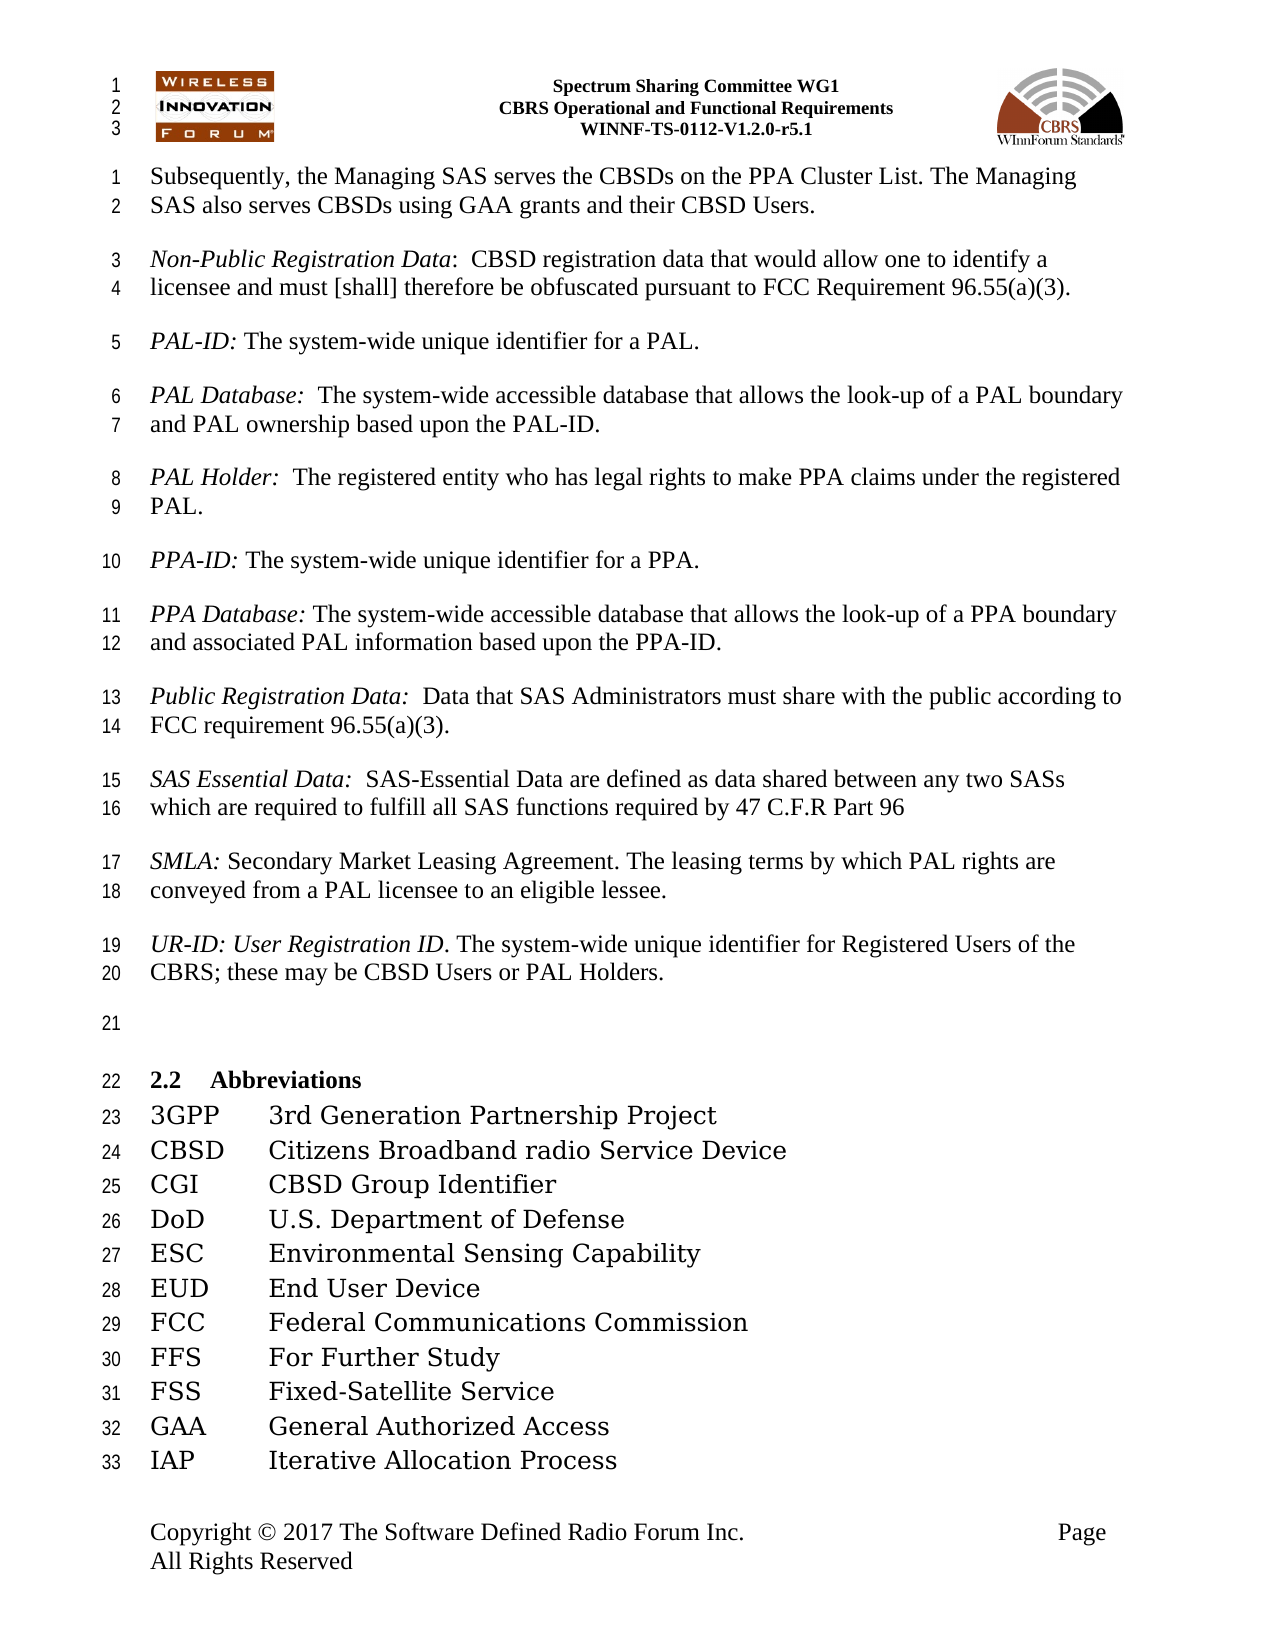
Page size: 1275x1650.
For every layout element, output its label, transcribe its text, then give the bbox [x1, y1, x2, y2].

text GAA General Authorized Access [150, 1410, 1125, 1440]
text CBSD Citizens Broadband radio Service Device [150, 1134, 1125, 1164]
text ESC Environmental Sensing Capability [150, 1238, 1125, 1268]
text SAS Essential Data: SAS-Essential Data are defined as data shared between any two SASs which are required to fulfill all SAS functions required by 47 C.F.R Part 96 [150, 764, 1125, 821]
text PPA Database: The system-wide accessible database that allows the look-up of a PPA boundary and associated PAL information based upon the PPA-ID. [150, 599, 1125, 656]
text Public Registration Data: Data that SAS Administrators must share with the public according to FCC requirement 96.55(a)(3). [150, 681, 1125, 739]
text UR-ID: User Registration ID. The system-wide unique identifier for Registered Users of the CBRS; these may be CBSD Users or PAL Holders. [150, 929, 1125, 986]
subtitle Abbreviations [150, 1065, 1125, 1094]
text Non-Public Registration Data: CBSD registration data that would allow one to identify a licensee and must [shall] therefore be obfuscated pursuant to FCC Requirement 96.55(a)(3). [150, 244, 1125, 301]
picture [155, 71, 275, 142]
text PAL Holder: The registered entity who has legal rights to make PPA claims under the registered PAL. [150, 462, 1125, 520]
text PAL-ID: The system-wide unique identifier for a PAL. [150, 326, 1125, 355]
text IAP Iterative Allocation Process [150, 1445, 1125, 1475]
text DoD U.S. Department of Defense [150, 1203, 1125, 1233]
text 3GPP 3rd Generation Partnership Project [150, 1100, 1125, 1130]
text EUD End User Device [150, 1272, 1125, 1302]
text FCC Federal Communications Commission [150, 1307, 1125, 1337]
text FFS For Further Study [150, 1341, 1125, 1371]
text CGI CBSD Group Identifier [150, 1169, 1125, 1199]
text SMLA: Secondary Market Leasing Agreement. The leasing terms by which PAL rights are conveyed from a PAL licensee to an eligible lessee. [150, 846, 1125, 904]
text PPA-ID: The system-wide unique identifier for a PPA. [150, 545, 1125, 574]
text FSS Fixed-Satellite Service [150, 1376, 1125, 1406]
picture [996, 68, 1125, 145]
text PAL Database: The system-wide accessible database that allows the look-up of a PAL boundary and PAL ownership based upon the PAL-ID. [150, 380, 1125, 437]
